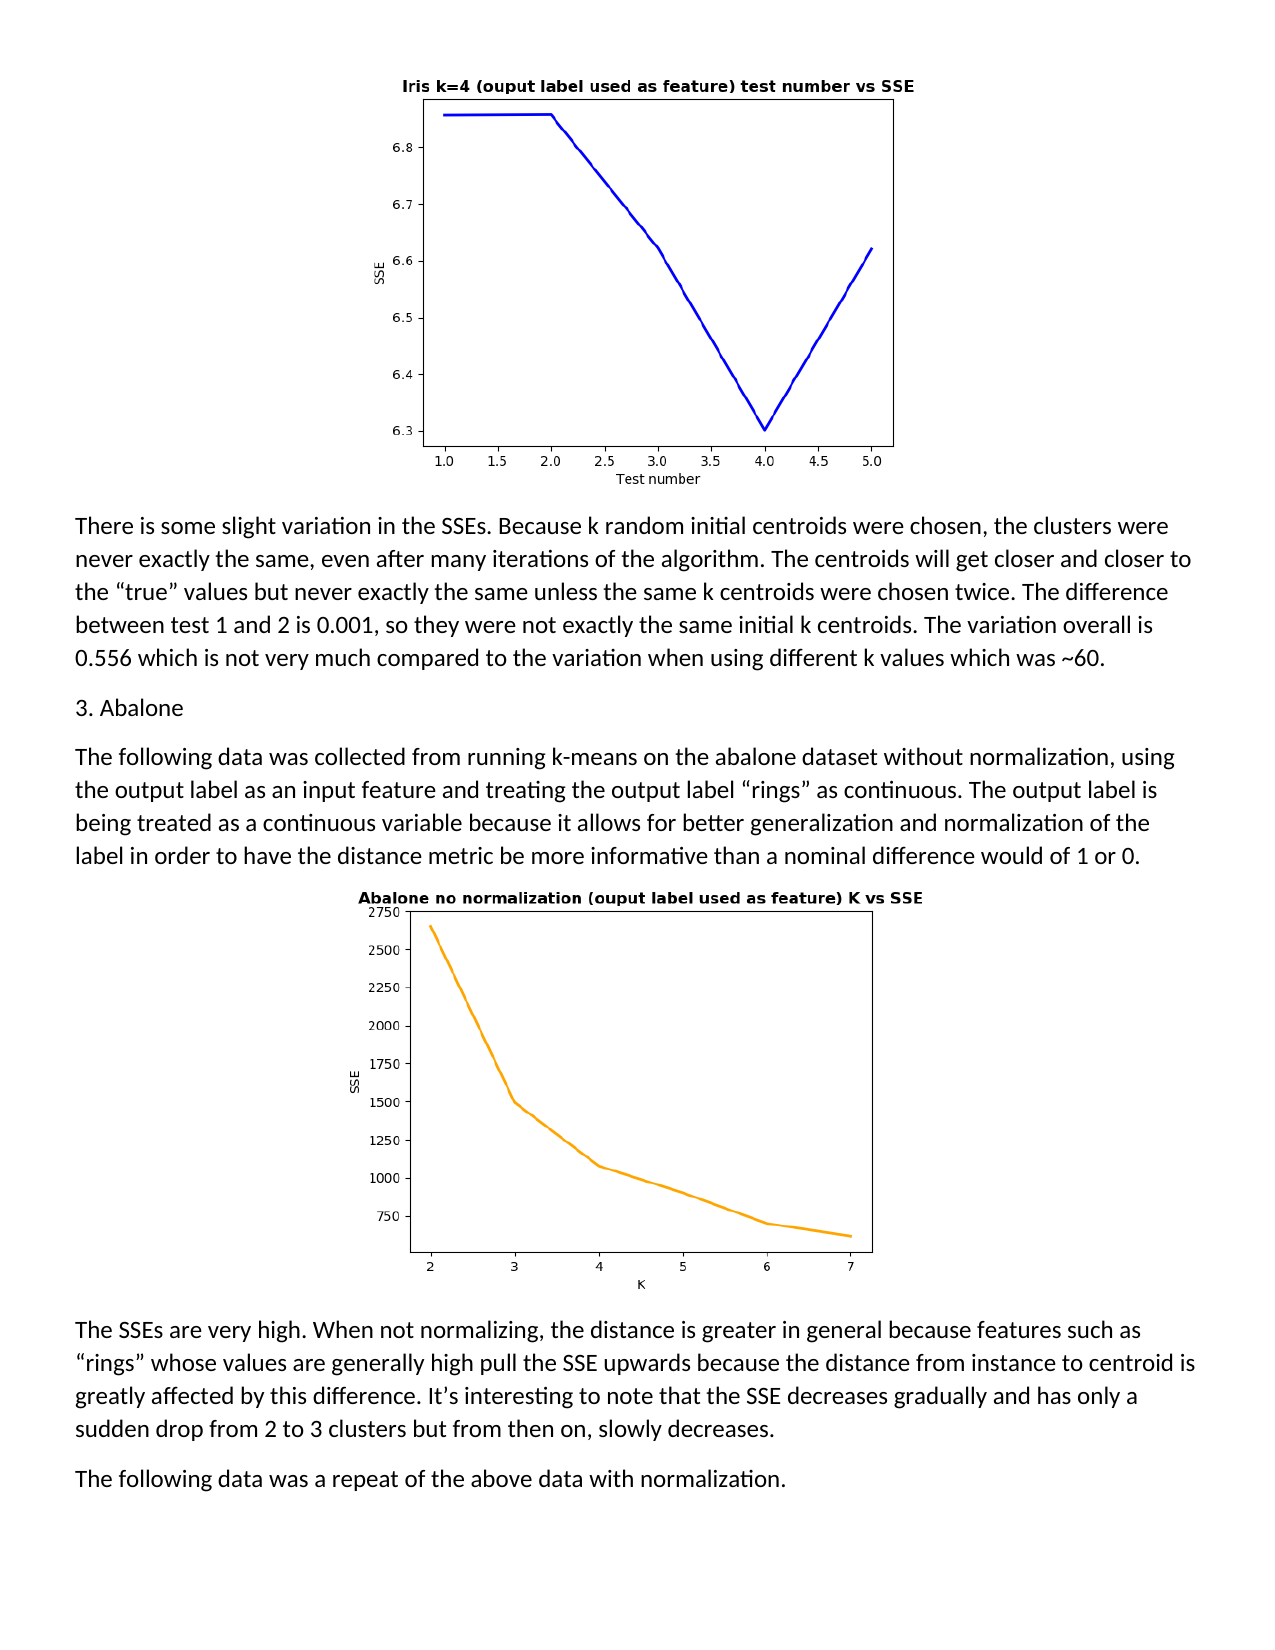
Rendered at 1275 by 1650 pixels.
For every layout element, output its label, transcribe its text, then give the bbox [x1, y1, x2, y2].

text There is some slight variation in the SSEs. Because k random initial centroids were chosen, the clusters were never exactly the same, even after many iterations of the algorithm. The centroids will get closer and closer to the “true” values but never exactly the same unless the same k centroids were chosen twice. The difference between test 1 and 2 is 0.001, so they were not exactly the same initial k centroids. The variation overall is 0.556 which is not very much compared to the variation when using different k values which was ~60. [75, 511, 1200, 673]
text 3. Abalone [75, 692, 1200, 722]
picture [344, 889, 931, 1296]
text The SSEs are very high. When not normalizing, the distance is greater in general because features such as “rings” whose values are generally high pull the SSE upwards because the distance from instance to centroid is greatly affected by this difference. It’s interesting to note that the SSE decreases gradually and has only a sudden drop from 2 to 3 clusters but from then on, slowly decreases. [75, 1314, 1200, 1444]
text The following data was a repeat of the above data with normalization. [75, 1463, 1200, 1493]
picture [356, 75, 919, 492]
text The following data was collected from running k-means on the abalone dataset without normalization, using the output label as an input feature and treating the output label “rings” as continuous. The output label is being treated as a continuous variable because it allows for better generalization and normalization of the label in order to have the distance metric be more informative than a nominal difference would of 1 or 0. [75, 741, 1200, 871]
